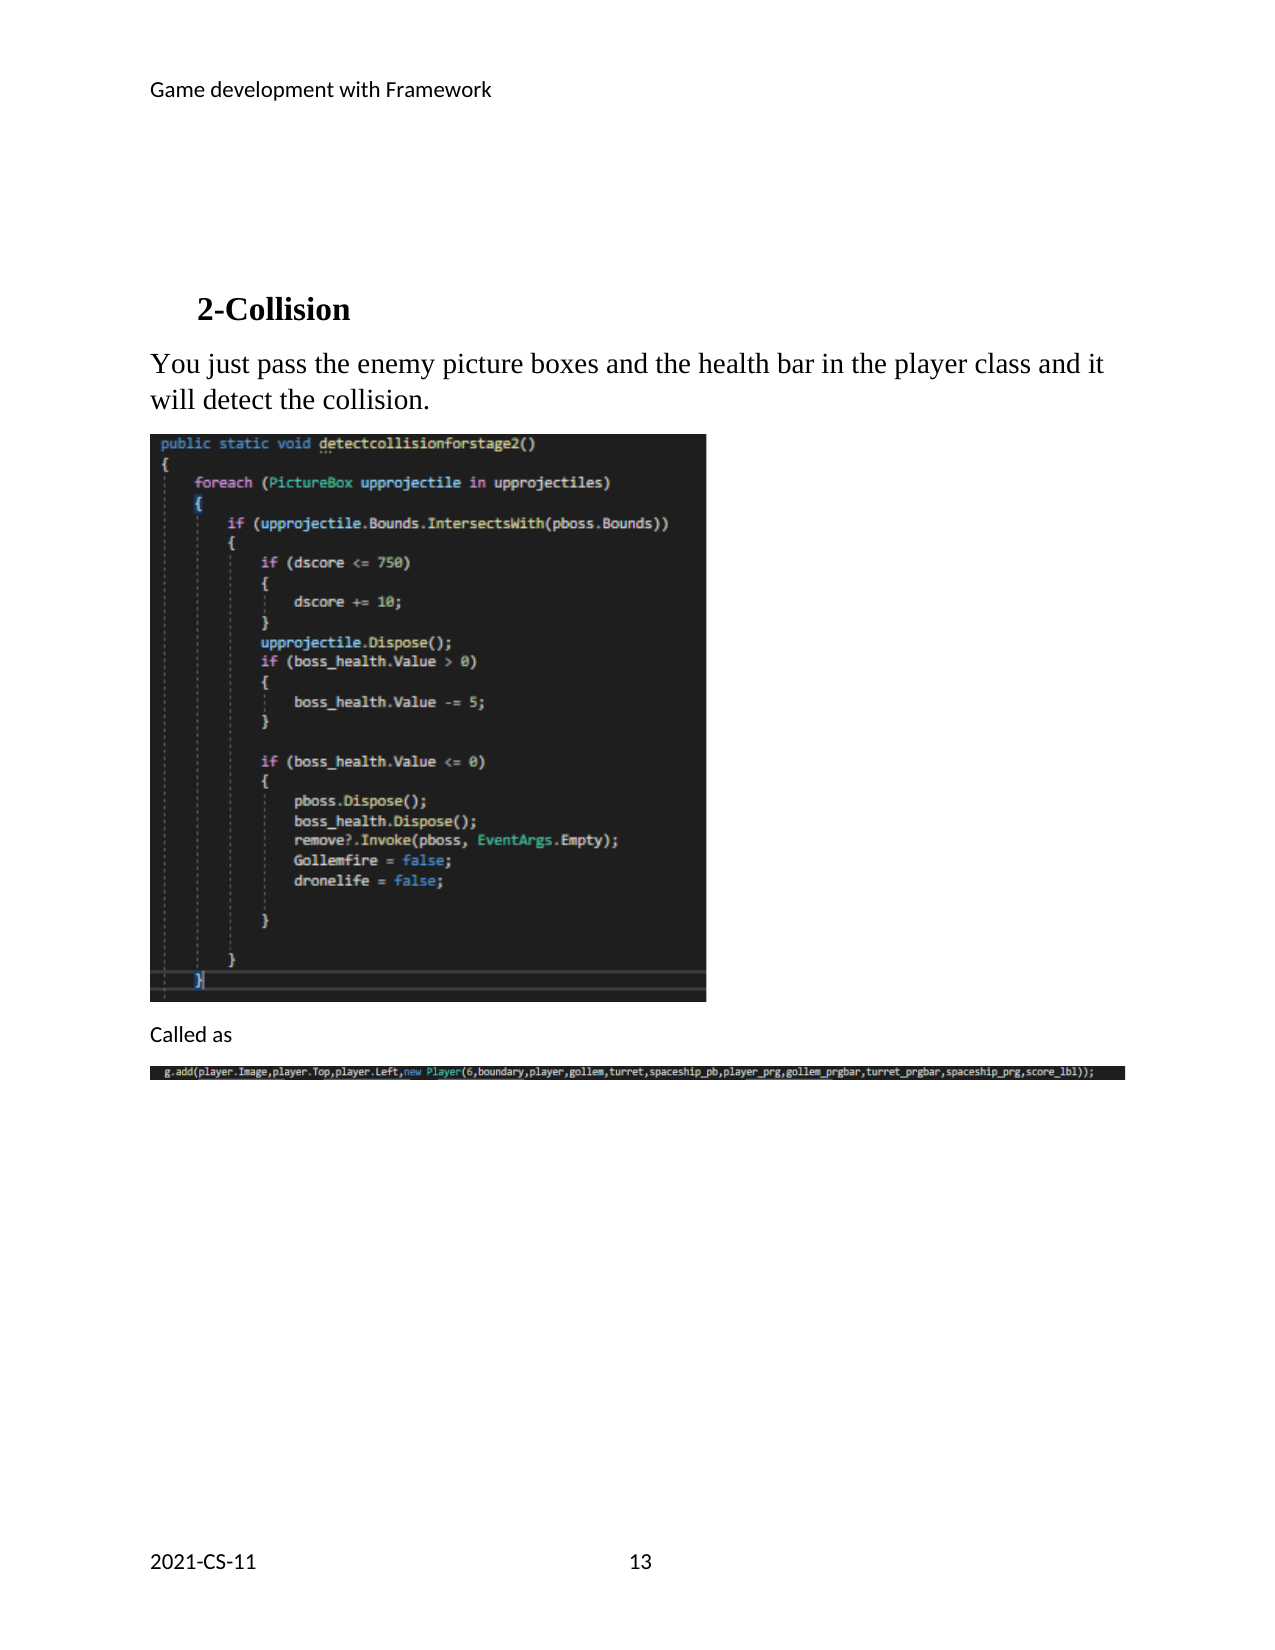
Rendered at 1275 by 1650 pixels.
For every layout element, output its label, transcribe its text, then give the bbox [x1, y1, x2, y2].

text You just pass the enemy picture boxes and the health bar in the player class and it will detect the collision. [150, 346, 1125, 415]
text 2-Collision [197, 289, 1125, 327]
text Called as [150, 1020, 1125, 1048]
picture [150, 434, 707, 1002]
picture [150, 1066, 1125, 1080]
